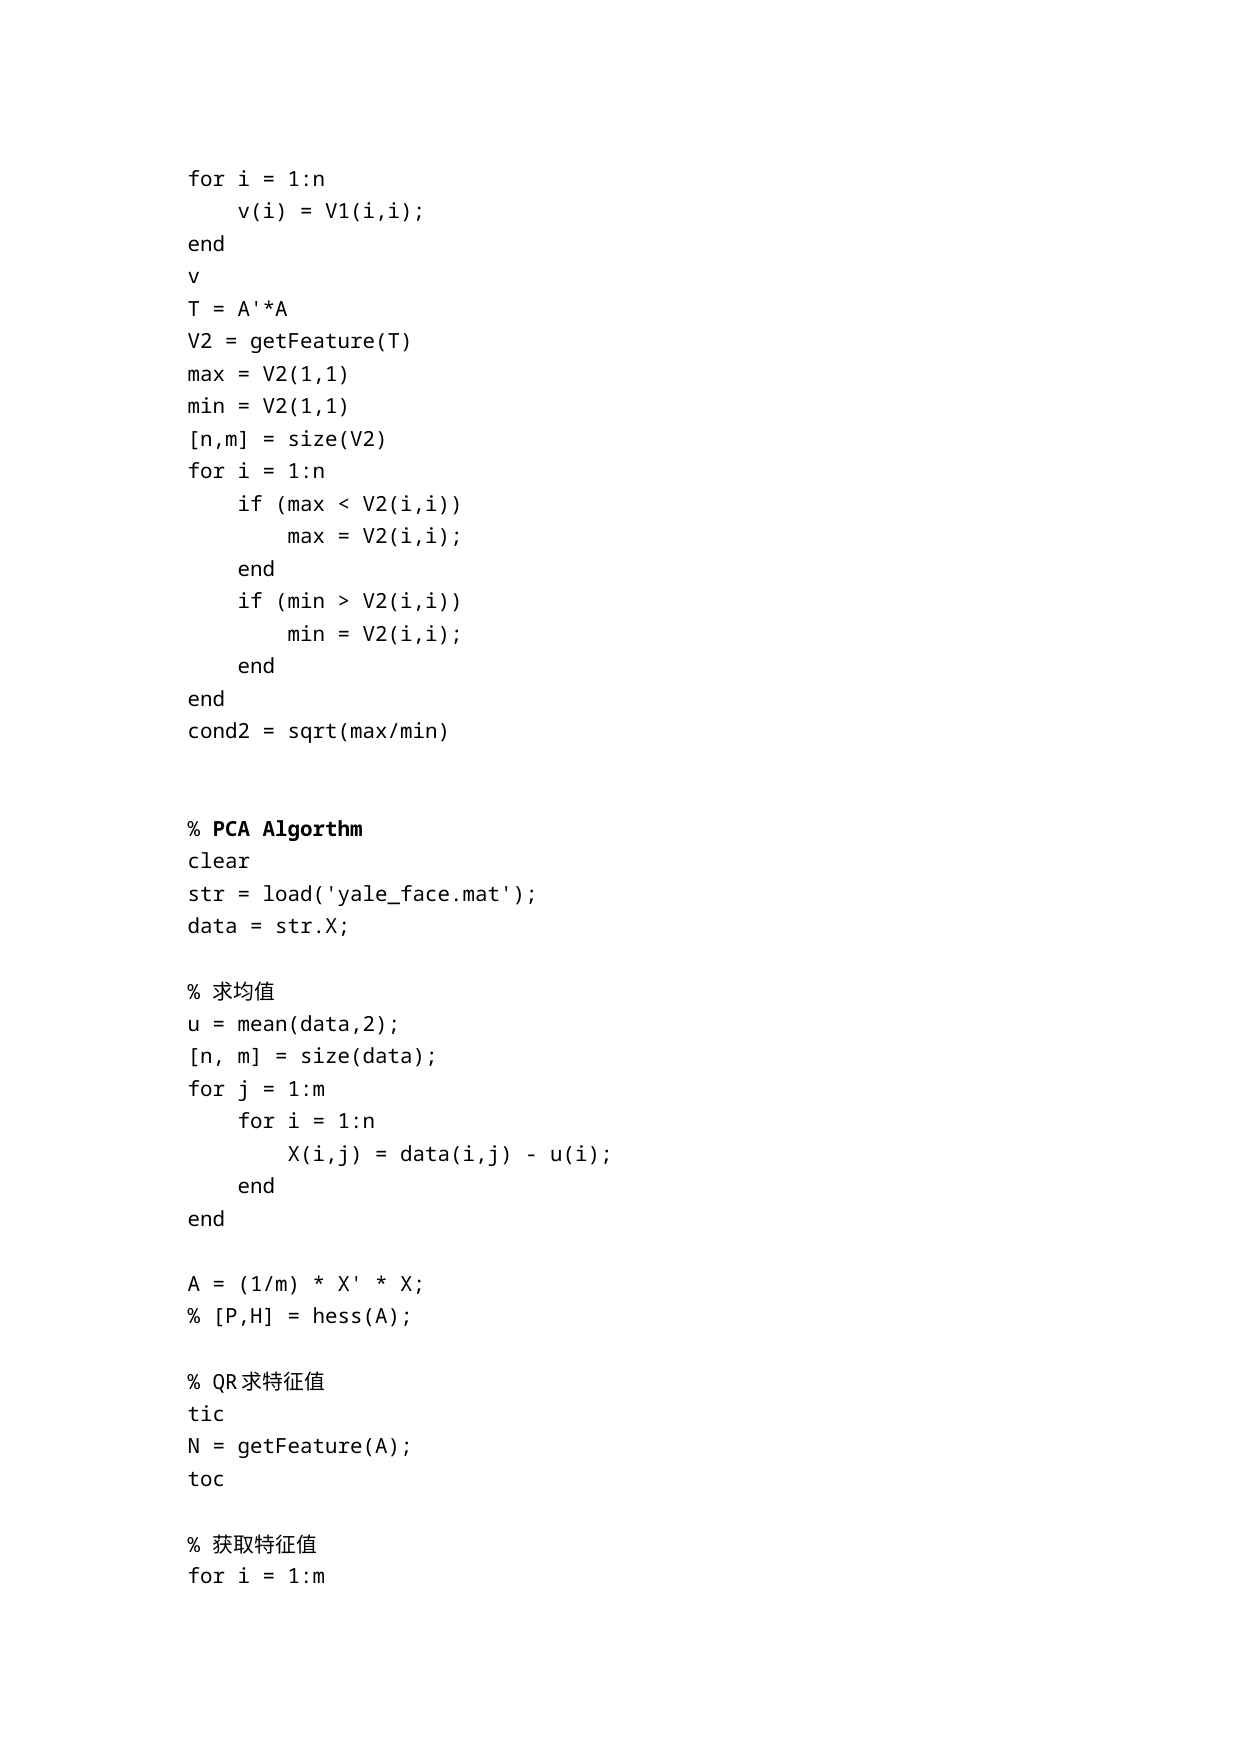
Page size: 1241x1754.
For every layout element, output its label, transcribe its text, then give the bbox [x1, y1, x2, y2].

text toc [187, 1462, 1053, 1494]
text % [P,H] = hess(A); [187, 1299, 1053, 1332]
text N = getFeature(A); [187, 1429, 1053, 1462]
text for i = 1:m [187, 1559, 1053, 1592]
text v(i) = V1(i,i); [187, 194, 1053, 227]
text % 获取特征值 [187, 1527, 1053, 1559]
text for i = 1:n [187, 162, 1053, 194]
text % PCA Algorthm [187, 812, 1053, 844]
text tic [187, 1397, 1053, 1429]
text data = str.X; [187, 909, 1053, 942]
text V2 = getFeature(T) [187, 324, 1053, 357]
text if (max < V2(i,i)) [187, 487, 1053, 519]
text min = V2(1,1) [187, 389, 1053, 422]
text str = load('yale_face.mat'); [187, 877, 1053, 909]
text max = V2(i,i); [187, 519, 1053, 552]
text T = A'*A [187, 292, 1053, 324]
text v [187, 259, 1053, 292]
text end [187, 649, 1053, 682]
text end [187, 227, 1053, 259]
text end [187, 682, 1053, 714]
text [n, m] = size(data); [187, 1039, 1053, 1072]
text end [187, 1169, 1053, 1202]
text clear [187, 844, 1053, 877]
text for j = 1:m [187, 1072, 1053, 1104]
text % 求均值 [187, 974, 1053, 1007]
text if (min > V2(i,i)) [187, 584, 1053, 617]
text % QR求特征值 [187, 1364, 1053, 1397]
text [n,m] = size(V2) [187, 422, 1053, 454]
text for i = 1:n [187, 1104, 1053, 1137]
text end [187, 1202, 1053, 1234]
text for i = 1:n [187, 454, 1053, 487]
text end [187, 552, 1053, 584]
text max = V2(1,1) [187, 357, 1053, 389]
text cond2 = sqrt(max/min) [187, 714, 1053, 747]
text A = (1/m) * X' * X; [187, 1267, 1053, 1299]
text u = mean(data,2); [187, 1007, 1053, 1039]
text min = V2(i,i); [187, 617, 1053, 649]
text X(i,j) = data(i,j) - u(i); [187, 1137, 1053, 1169]
